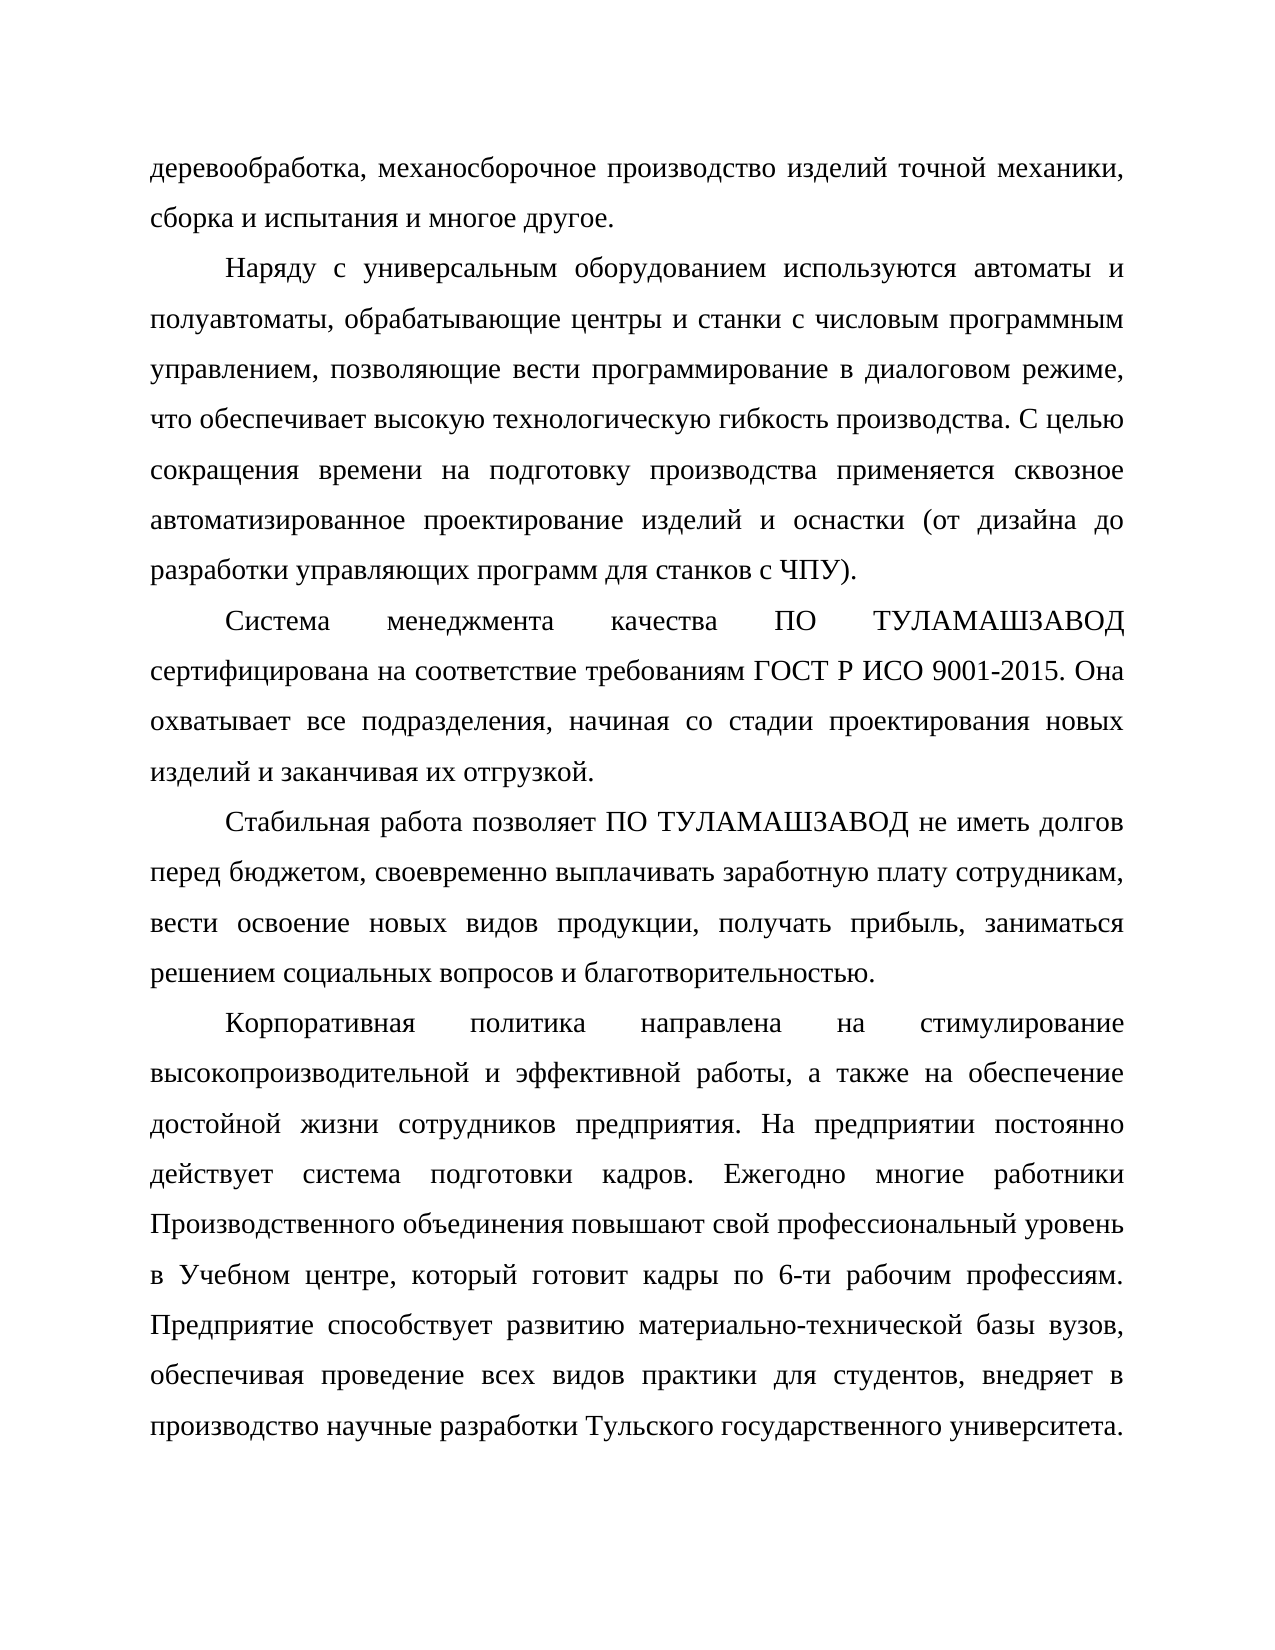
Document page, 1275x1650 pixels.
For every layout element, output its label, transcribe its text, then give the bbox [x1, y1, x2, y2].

text Наряду с универсальным оборудованием используются автоматы и полуавтоматы, обрабатывающие центры и станки с числовым программным управлением, позволяющие вести программирование в диалоговом режиме, что обеспечивает высокую технологическую гибкость производства. С целью сокращения времени на подготовку производства применяется сквозное автоматизированное проектирование изделий и оснастки (от дизайна до разработки управляющих программ для станков с ЧПУ). [150, 251, 1125, 586]
text Стабильная работа позволяет ПО ТУЛАМАШЗАВОД не иметь долгов перед бюджетом, своевременно выплачивать заработную плату сотрудникам, вести освоение новых видов продукции, получать прибыль, заниматься решением социальных вопросов и благотворительностью. [150, 804, 1125, 988]
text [150, 150, 1125, 234]
text Корпоративная политика направлена на стимулирование высокопроизводительной и эффективной работы, а также на обеспечение достойной жизни сотрудников предприятия. На предприятии постоянно действует система подготовки кадров. Ежегодно многие работники Производственного объединения повышают свой профессиональный уровень в Учебном центре, который готовит кадры по 6-ти рабочим профессиям. Предприятие способствует развитию материально-технической базы вузов, обеспечивая проведение всех видов практики для студентов, внедряет в производство научные разработки Тульского государственного университета. [150, 1005, 1125, 1441]
text Система менеджмента качества ПО ТУЛАМАШЗАВОД сертифицирована на соответствие требованиям ГОСТ Р ИСО 9001-2015. Она охватывает все подразделения, начиная со стадии проектирования новых изделий и заканчивая их отгрузкой. [150, 603, 1125, 787]
